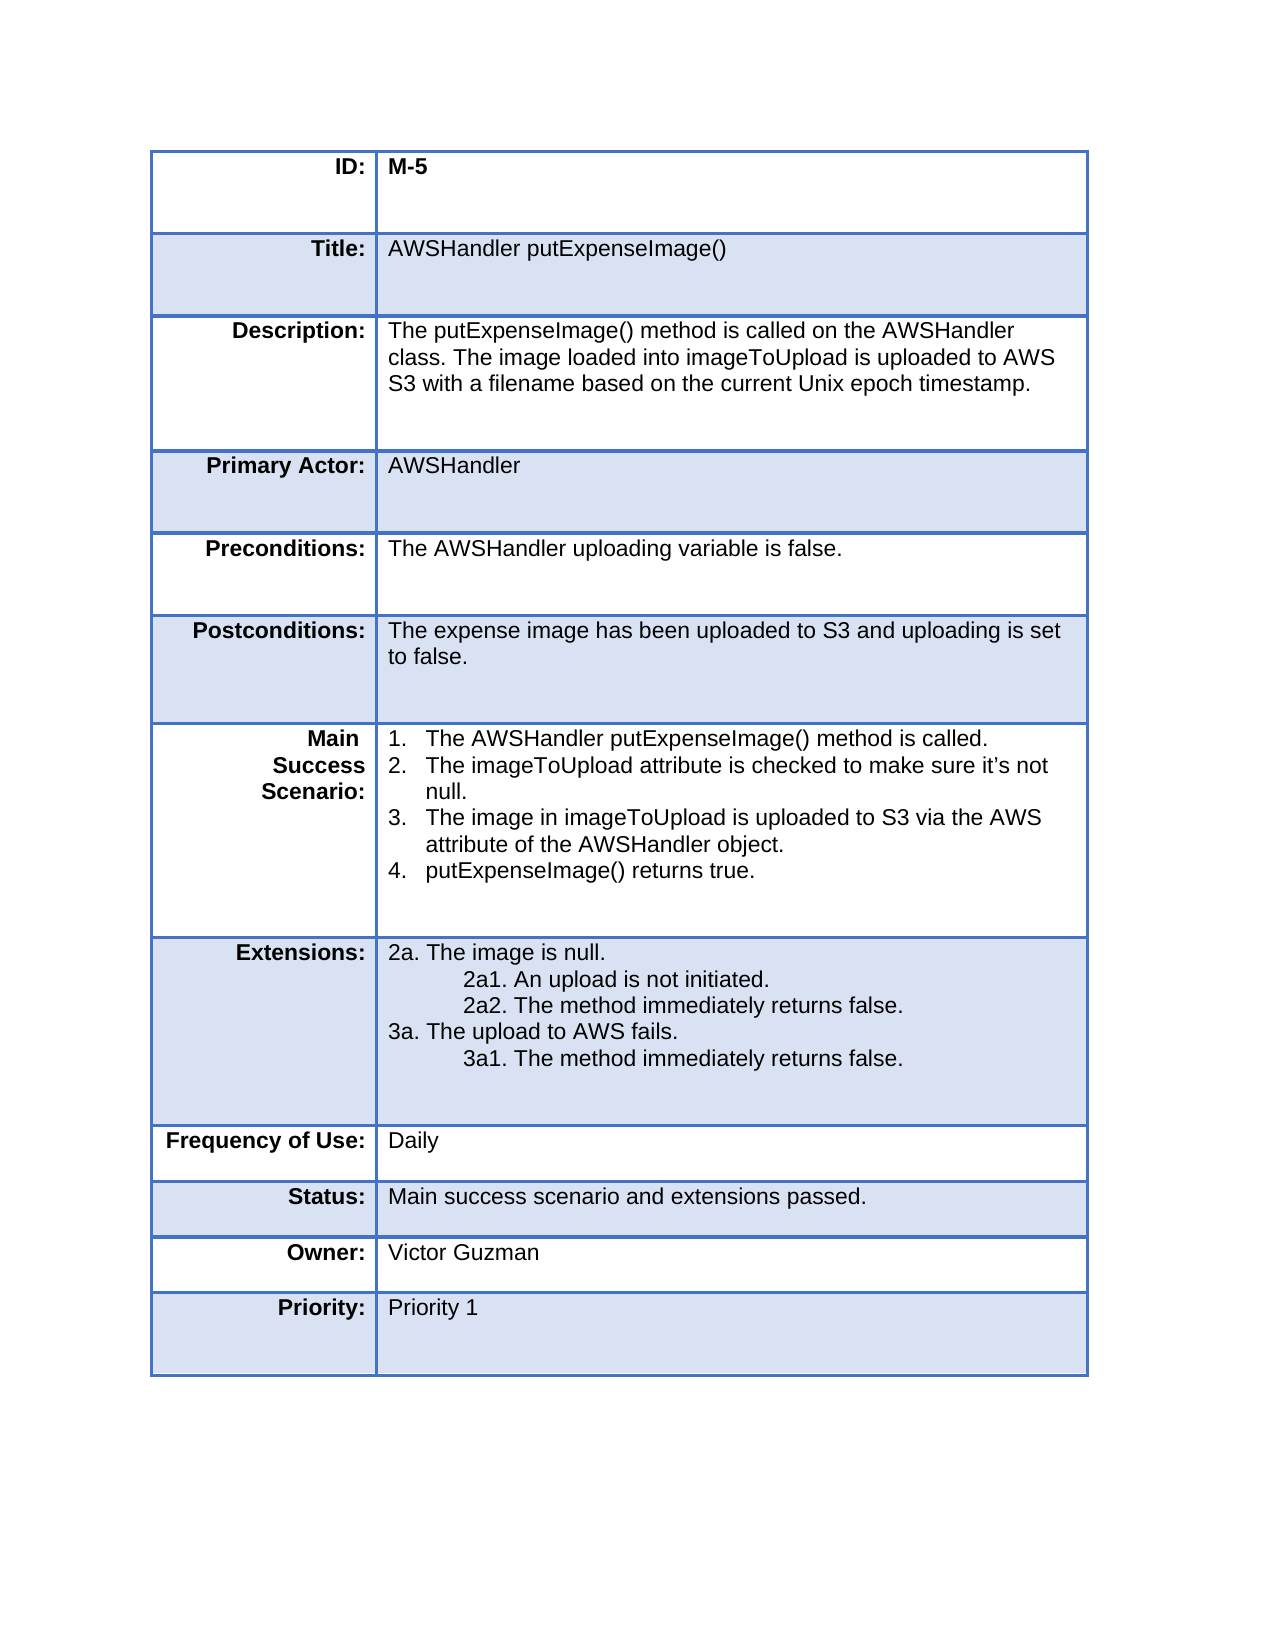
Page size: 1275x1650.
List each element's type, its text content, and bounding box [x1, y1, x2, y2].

table_header ID: [153, 153, 375, 232]
table_cell Owner: [153, 1239, 375, 1291]
table_cell 2a. The image is null. 2a1. An upload is not initiated. 2a2. The method immediately returns false. 3a. The upload to AWS fails. 3a1. The method immediately returns false. [378, 939, 1086, 1124]
table_cell Primary Actor: [153, 453, 375, 531]
table_cell The expense image has been uploaded to S3 and uploading is set to false. [378, 617, 1086, 722]
table_cell Victor Guzman [378, 1239, 1086, 1291]
table_cell Main Success Scenario: [153, 725, 375, 936]
table_cell AWSHandler putExpenseImage() [378, 235, 1086, 314]
table_cell The AWSHandler uploading variable is false. [378, 535, 1086, 614]
table_cell AWSHandler [378, 453, 1086, 531]
table_cell Daily [378, 1127, 1086, 1179]
table_cell Frequency of Use: [153, 1127, 375, 1179]
table_cell Preconditions: [153, 535, 375, 614]
table_cell The putExpenseImage() method is called on the AWSHandler class. The image loaded into imageToUpload is uploaded to AWS S3 with a filename based on the current Unix epoch timestamp. [378, 318, 1086, 449]
table_header M-5 [378, 153, 1086, 232]
table_cell Description: [153, 318, 375, 449]
table_cell Priority 1 [378, 1294, 1086, 1373]
table_cell The AWSHandler putExpenseImage() method is called. The imageToUpload attribute is checked to make sure it’s not null. The image in imageToUpload is uploaded to S3 via the AWS attribute of the AWSHandler object. putExpenseImage() returns true. [378, 725, 1086, 936]
table_cell Status: [153, 1183, 375, 1235]
table_cell Main success scenario and extensions passed. [378, 1183, 1086, 1235]
table_cell Title: [153, 235, 375, 314]
table_cell Postconditions: [153, 617, 375, 722]
table_cell Extensions: [153, 939, 375, 1124]
table_cell Priority: [153, 1294, 375, 1373]
